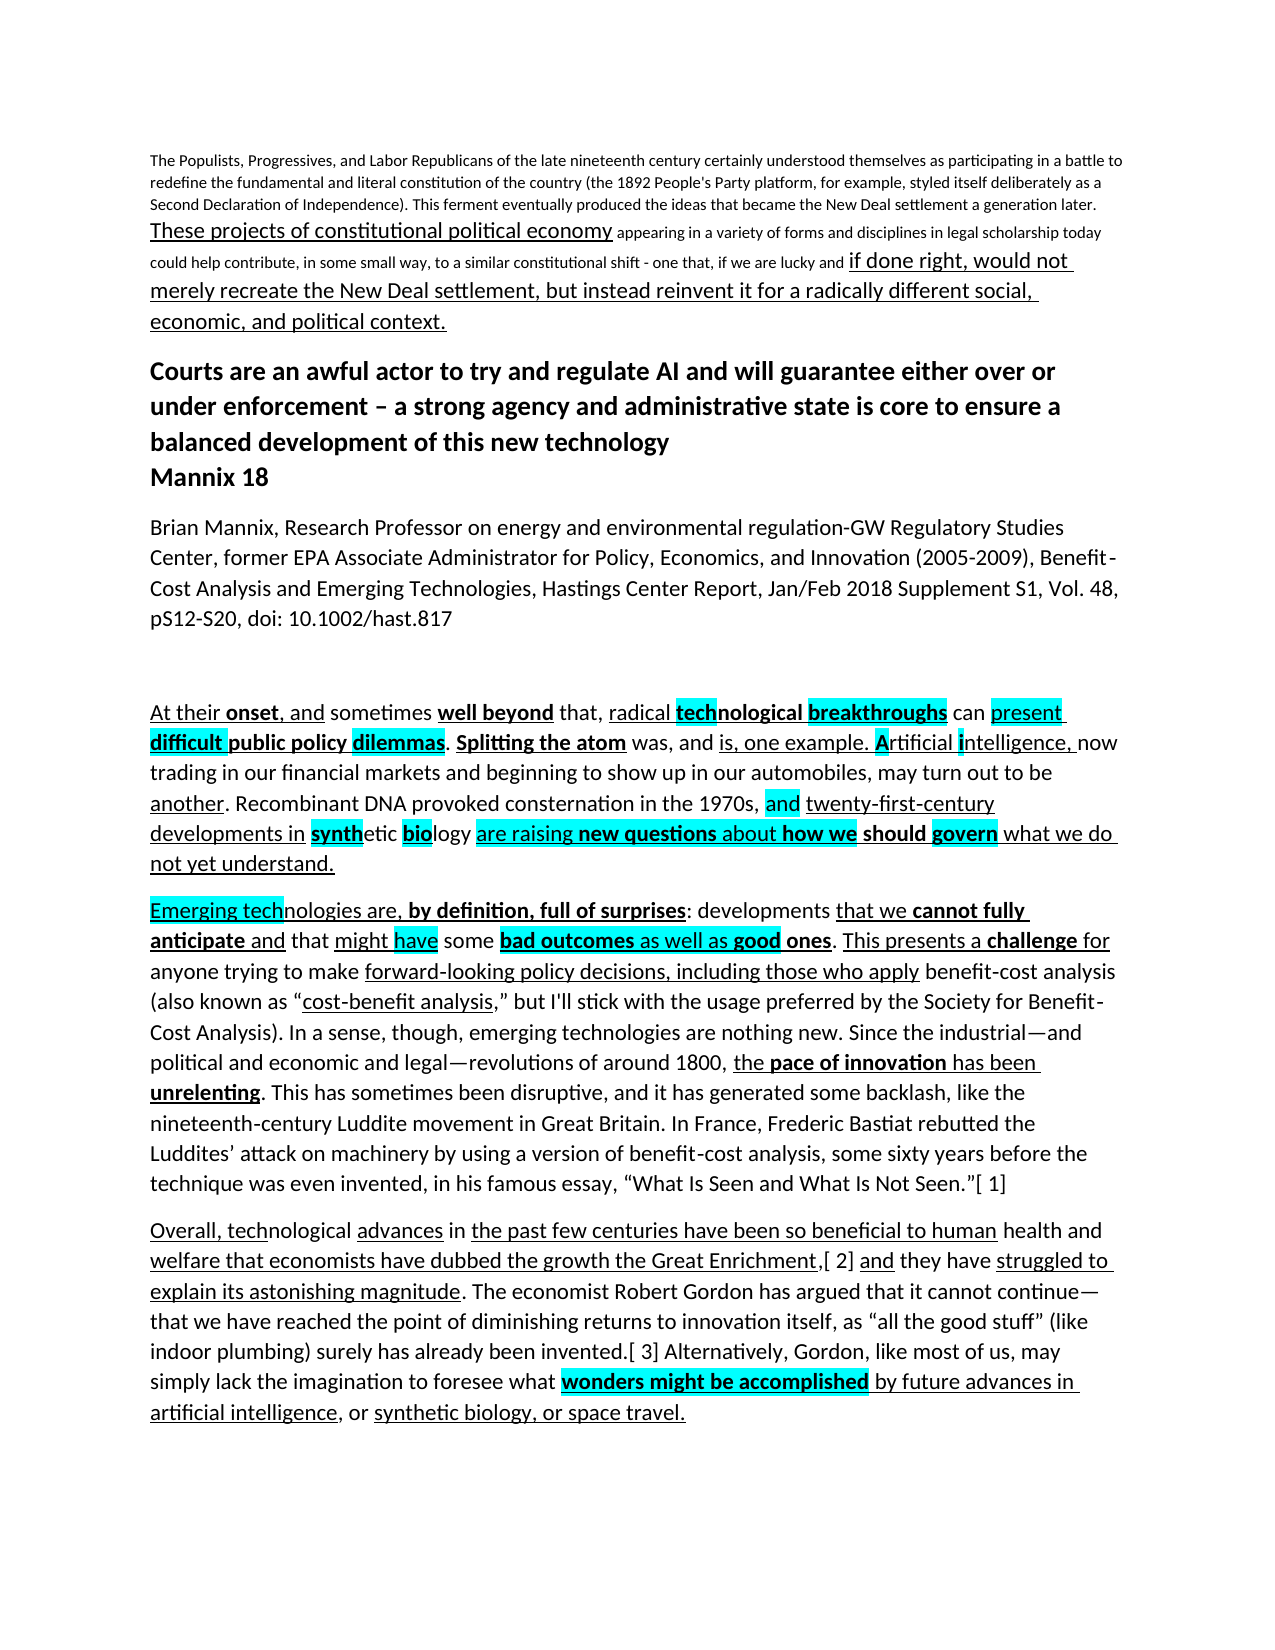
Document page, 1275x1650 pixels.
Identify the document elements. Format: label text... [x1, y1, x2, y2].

text The Populists, Progressives, and Labor Republicans of the late nineteenth century certainly understood themselves as participating in a battle to redefine the fundamental and literal constitution of the country (the 1892 People's Party platform, for example, styled itself deliberately as a Second Declaration of Independence). This ferment eventually produced the ideas that became the New Deal settlement a generation later. These projects of constitutional political economy appearing in a variety of forms and disciplines in legal scholarship today could help contribute, in some small way, to a similar constitutional shift - one that, if we are lucky and if done right, would not merely recreate the New Deal settlement, but instead reinvent it for a radically different social, economic, and political context. [150, 150, 1125, 335]
text Emerging technologies are, by definition, full of surprises: developments that we cannot fully anticipate and that might have some bad outcomes as well as good ones. This presents a challenge for anyone trying to make forward‐looking policy decisions, including those who apply benefit‐cost analysis (also known as “cost‐benefit analysis,” but I'll stick with the usage preferred by the Society for Benefit‐Cost Analysis). In a sense, though, emerging technologies are nothing new. Since the industrial—and political and economic and legal—revolutions of around 1800, the pace of innovation has been unrelenting. This has sometimes been disruptive, and it has generated some backlash, like the nineteenth‐century Luddite movement in Great Britain. In France, Frederic Bastiat rebutted the Luddites’ attack on machinery by using a version of benefit‐cost analysis, some sixty years before the technique was even invented, in his famous essay, “What Is Seen and What Is Not Seen.”[ 1] [150, 896, 1125, 1198]
text Brian Mannix, Research Professor on energy and environmental regulation-GW Regulatory Studies Center, former EPA Associate Administrator for Policy, Economics, and Innovation (2005-2009), Benefit‐Cost Analysis and Emerging Technologies, Hastings Center Report, Jan/Feb 2018 Supplement S1, Vol. 48, pS12-S20, doi: 10.1002/hast.817 [150, 513, 1125, 632]
text At their onset, and sometimes well beyond that, radical technological breakthroughs can present difficult public policy dilemmas. Splitting the atom was, and is, one example. Artificial intelligence, now trading in our financial markets and beginning to show up in our automobiles, may turn out to be another. Recombinant DNA provoked consternation in the 1970s, and twenty‐first‐century developments in synthetic biology are raising new questions about how we should govern what we do not yet understand. [150, 698, 1125, 877]
text Mannix 18 [150, 461, 1125, 494]
text Overall, technological advances in the past few centuries have been so beneficial to human health and welfare that economists have dubbed the growth the Great Enrichment,[ 2] and they have struggled to explain its astonishing magnitude. The economist Robert Gordon has argued that it cannot continue—that we have reached the point of diminishing returns to innovation itself, as “all the good stuff” (like indoor plumbing) surely has already been invented.[ 3] Alternatively, Gordon, like most of us, may simply lack the imagination to foresee what wonders might be accomplished by future advances in artificial intelligence, or synthetic biology, or space travel. [150, 1216, 1125, 1426]
subtitle Courts are an awful actor to try and regulate AI and will guarantee either over or under enforcement – a strong agency and administrative state is core to ensure a balanced development of this new technology [150, 354, 1125, 458]
